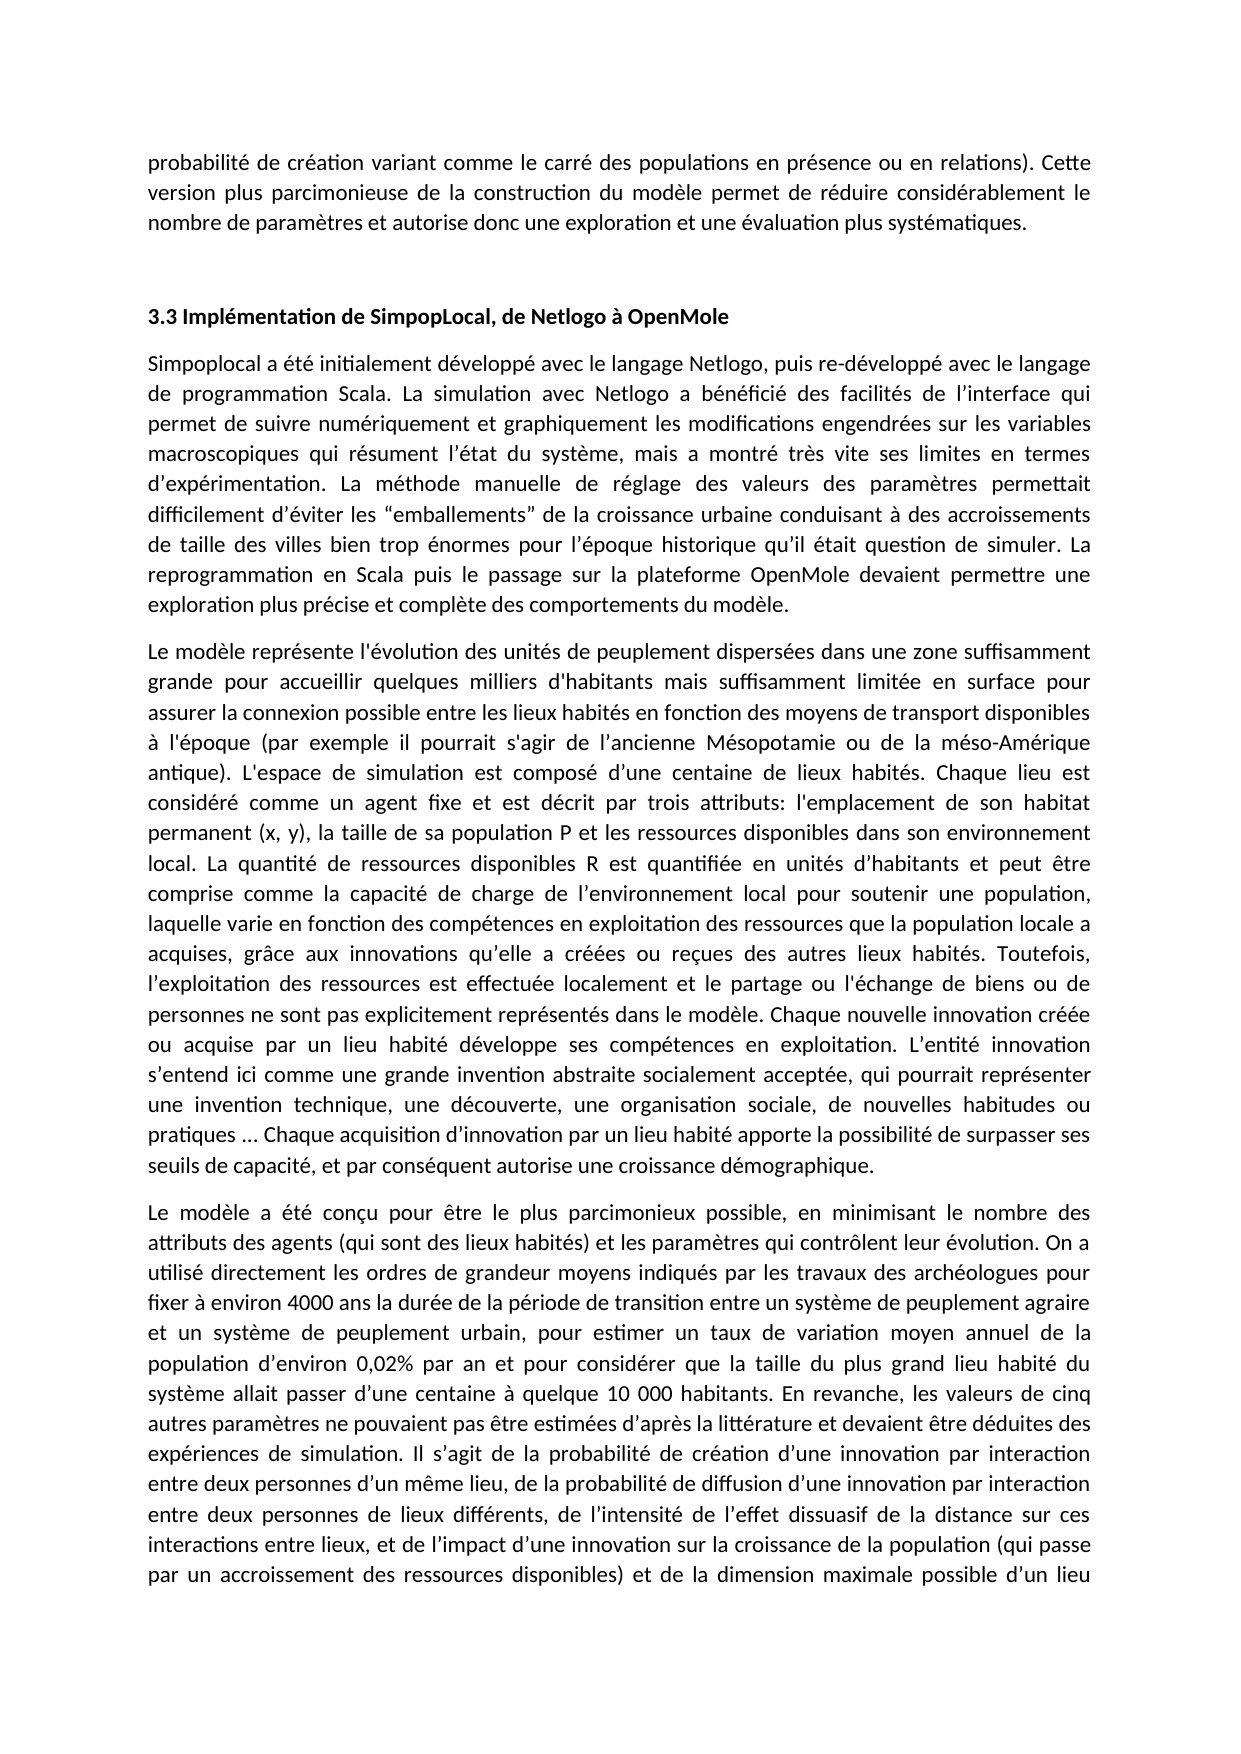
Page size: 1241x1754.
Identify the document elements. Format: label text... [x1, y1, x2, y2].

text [148, 1198, 1093, 1588]
text Le modèle représente l'évolution des unités de peuplement dispersées dans une zone suffisamment grande pour accueillir quelques milliers d'habitants mais suffisamment limitée en surface pour assurer la connexion possible entre les lieux habités en fonction des moyens de transport disponibles à l'époque (par exemple il pourrait s'agir de l’ancienne Mésopotamie ou de la méso-Amérique antique). L'espace de simulation est composé d’une centaine de lieux habités. Chaque lieu est considéré comme un agent fixe et est décrit par trois attributs: l'emplacement de son habitat permanent (x, y), la taille de sa population P et les ressources disponibles dans son environnement local. La quantité de ressources disponibles R est quantifiée en unités d’habitants et peut être comprise comme la capacité de charge de l’environnement local pour soutenir une population, laquelle varie en fonction des compétences en exploitation des ressources que la population locale a acquises, grâce aux innovations qu’elle a créées ou reçues des autres lieux habités. Toutefois, l’exploitation des ressources est effectuée localement et le partage ou l'échange de biens ou de personnes ne sont pas explicitement représentés dans le modèle. Chaque nouvelle innovation créée ou acquise par un lieu habité développe ses compétences en exploitation. L’entité innovation s’entend ici comme une grande invention abstraite socialement acceptée, qui pourrait représenter une invention technique, une découverte, une organisation sociale, de nouvelles habitudes ou pratiques ... Chaque acquisition d’innovation par un lieu habité apporte la possibilité de surpasser ses seuils de capacité, et par conséquent autorise une croissance démographique. [148, 637, 1093, 1179]
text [148, 148, 1093, 236]
text 3.3 Implémentation de SimpopLocal, de Netlogo à OpenMole [148, 302, 1093, 330]
text Simpoplocal a été initialement développé avec le langage Netlogo, puis re-développé avec le langage de programmation Scala. La simulation avec Netlogo a bénéficié des facilités de l’interface qui permet de suivre numériquement et graphiquement les modifications engendrées sur les variables macroscopiques qui résument l’état du système, mais a montré très vite ses limites en termes d’expérimentation. La méthode manuelle de réglage des valeurs des paramètres permettait difficilement d’éviter les “emballements” de la croissance urbaine conduisant à des accroissements de taille des villes bien trop énormes pour l’époque historique qu’il était question de simuler. La reprogrammation en Scala puis le passage sur la plateforme OpenMole devaient permettre une exploration plus précise et complète des comportements du modèle. [148, 349, 1093, 618]
